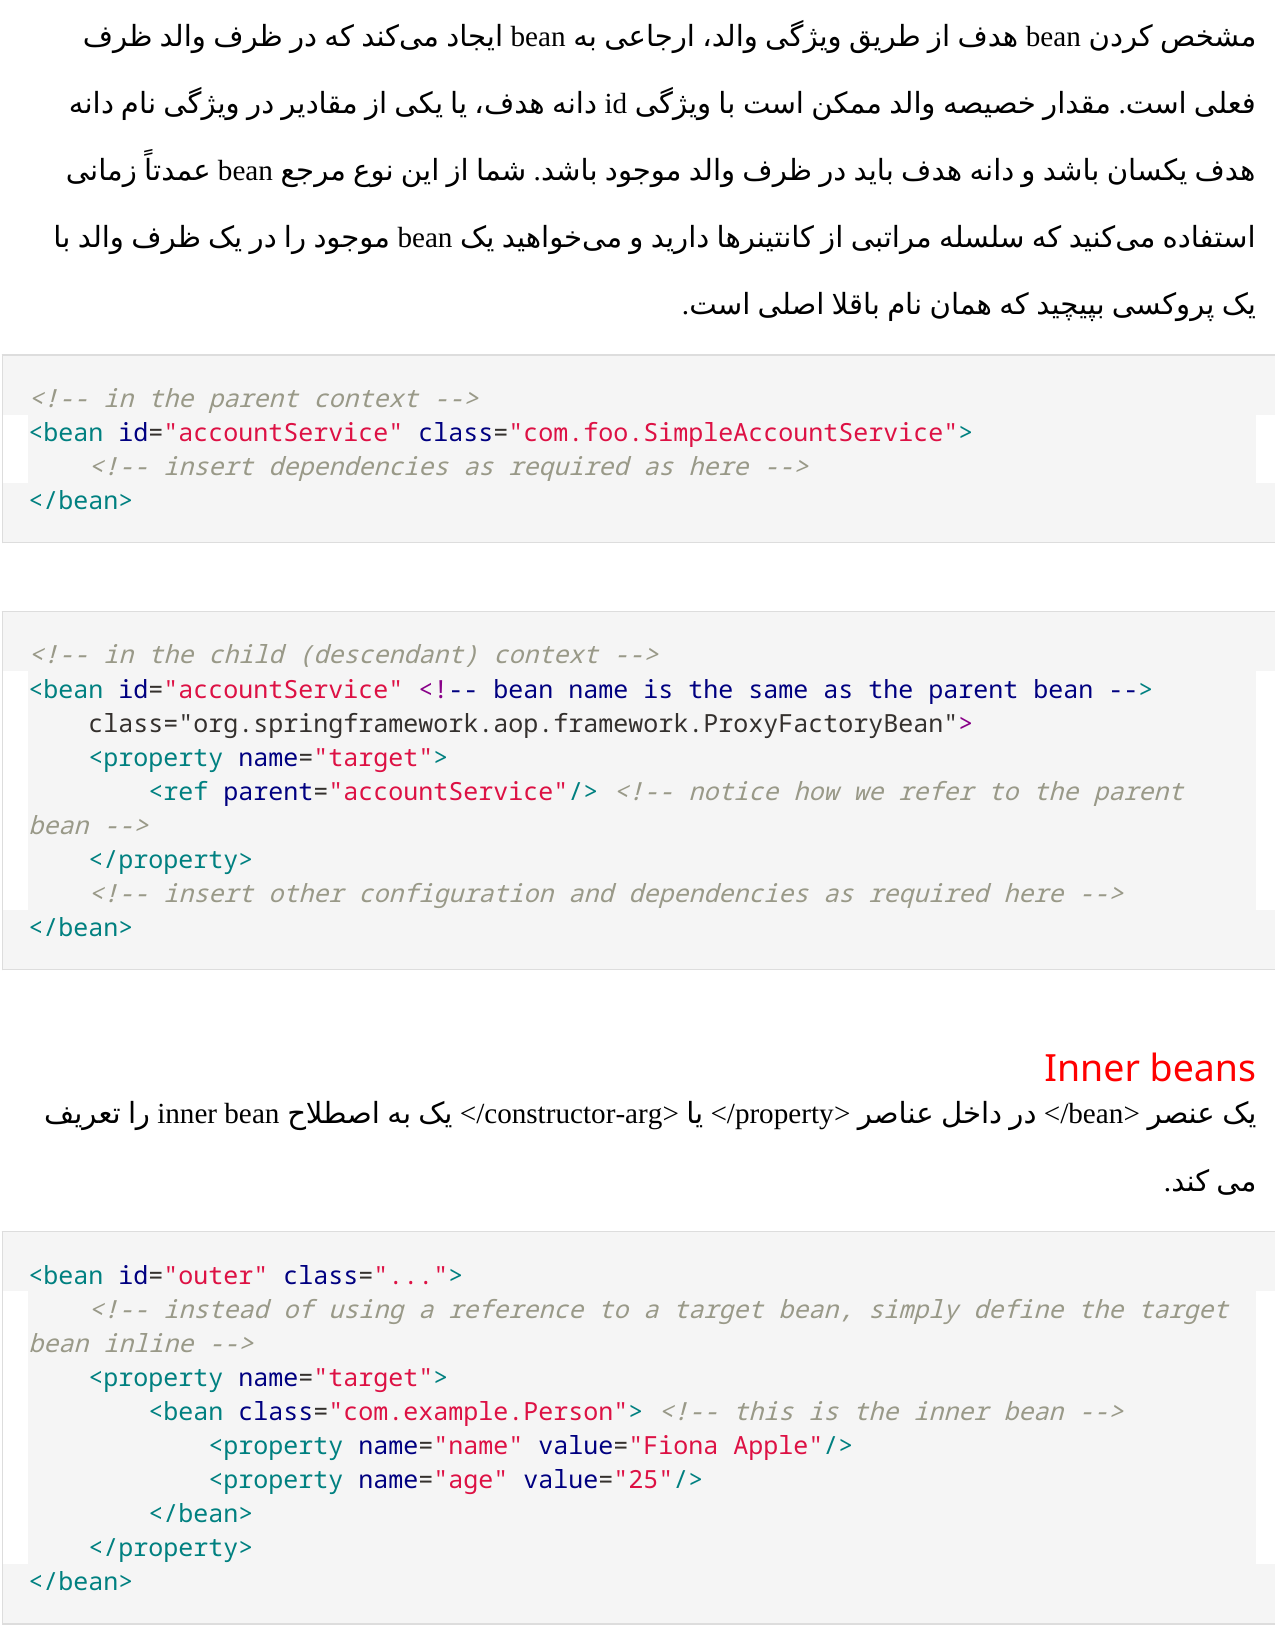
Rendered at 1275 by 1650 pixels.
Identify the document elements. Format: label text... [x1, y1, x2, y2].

text <ref parent="accountService"/> <!-- notice how we refer to the parent bean --> [28, 773, 1256, 842]
text یک عنصر <bean/> در داخل عناصر <property/> یا <constructor-arg/> یک به اصطلاح inner bean را تعریف می کند. [28, 1097, 1256, 1197]
text </bean> [3, 1537, 1275, 1623]
text <bean id="accountService" <!-- bean name is the same as the parent bean --> [28, 671, 1256, 705]
text <!-- in the child (descendant) context --> [3, 612, 1275, 671]
text مشخص کردن bean هدف از طریق ویژگی والد، ارجاعی به bean ایجاد می‌کند که در ظرف والد ظرف فعلی است. مقدار خصیصه والد ممکن است با ویژگی id دانه هدف، یا یکی از مقادیر در ویژگی نام دانه هدف یکسان باشد و دانه هدف باید در ظرف والد موجود باشد. شما از این نوع مرجع bean عمدتاً زمانی استفاده می‌کنید که سلسله مراتبی از کانتینرها دارید و می‌خواهید یک bean موجود را در یک ظرف والد با یک پروکسی بپیچید که همان نام باقلا اصلی است. [28, 19, 1256, 321]
text </property> [28, 842, 1256, 876]
text </bean> [3, 883, 1275, 969]
text <property name="name" value="Fiona Apple"/> [28, 1428, 1256, 1462]
text <!-- instead of using a reference to a target bean, simply define the target bean inline --> [28, 1291, 1256, 1359]
text <bean id="outer" class="..."> [3, 1232, 1275, 1291]
text <!-- in the parent context --> [3, 356, 1275, 415]
text </bean> [3, 456, 1275, 542]
text <property name="target"> [28, 1359, 1256, 1394]
text </bean> [28, 1496, 1256, 1530]
text class="org.springframework.aop.framework.ProxyFactoryBean"> [28, 705, 1256, 739]
text <property name="age" value="25"/> [28, 1462, 1256, 1496]
subtitle Inner beans [28, 1042, 1256, 1093]
text <property name="target"> [28, 739, 1256, 773]
text <bean id="accountService" class="com.foo.SimpleAccountService"> [28, 415, 1256, 449]
text <bean class="com.example.Person"> <!-- this is the inner bean --> [28, 1394, 1256, 1428]
